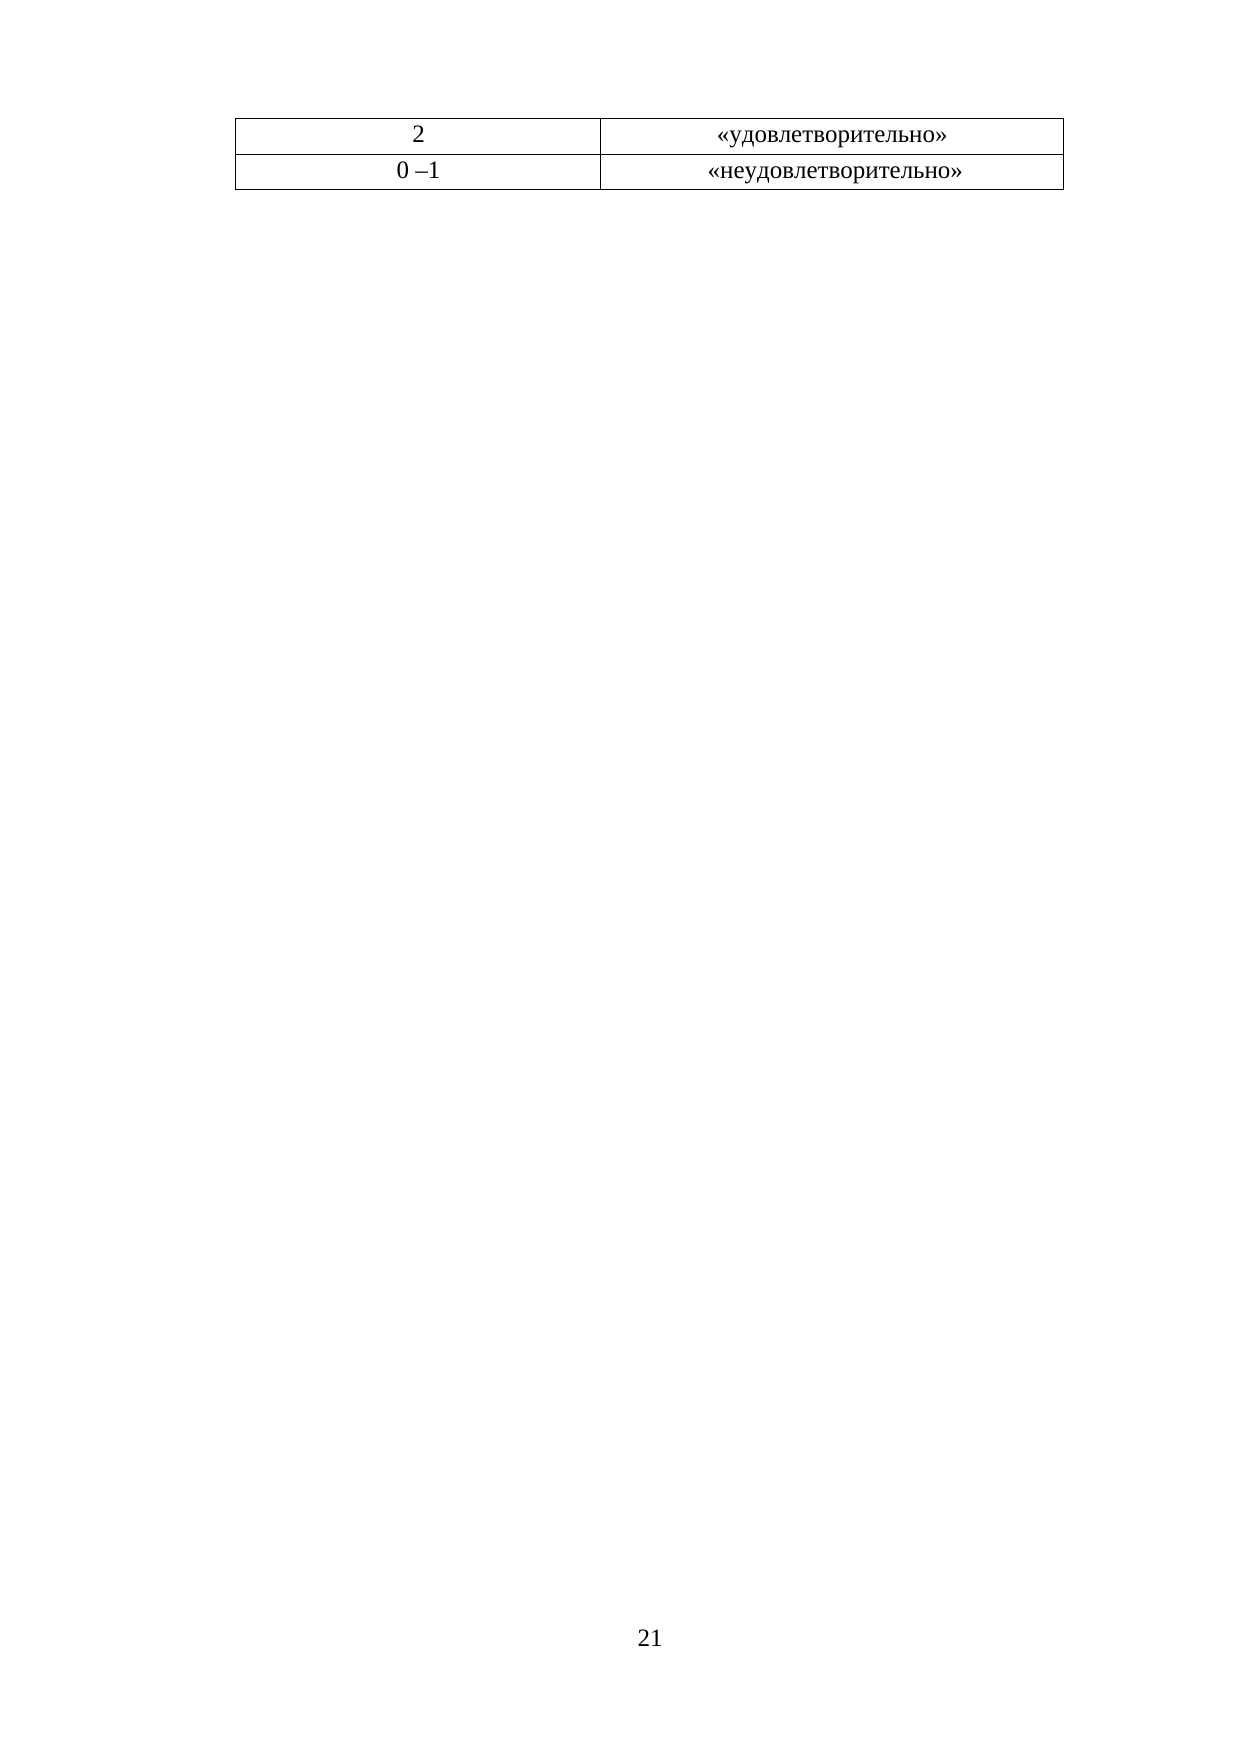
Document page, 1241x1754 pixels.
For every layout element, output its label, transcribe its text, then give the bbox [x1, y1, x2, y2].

table_cell 2 [236, 119, 600, 154]
table_cell 0 –1 [236, 155, 600, 189]
table_cell «удовлетворительно» [601, 119, 1063, 154]
table_cell «неудовлетворительно» [601, 155, 1063, 189]
